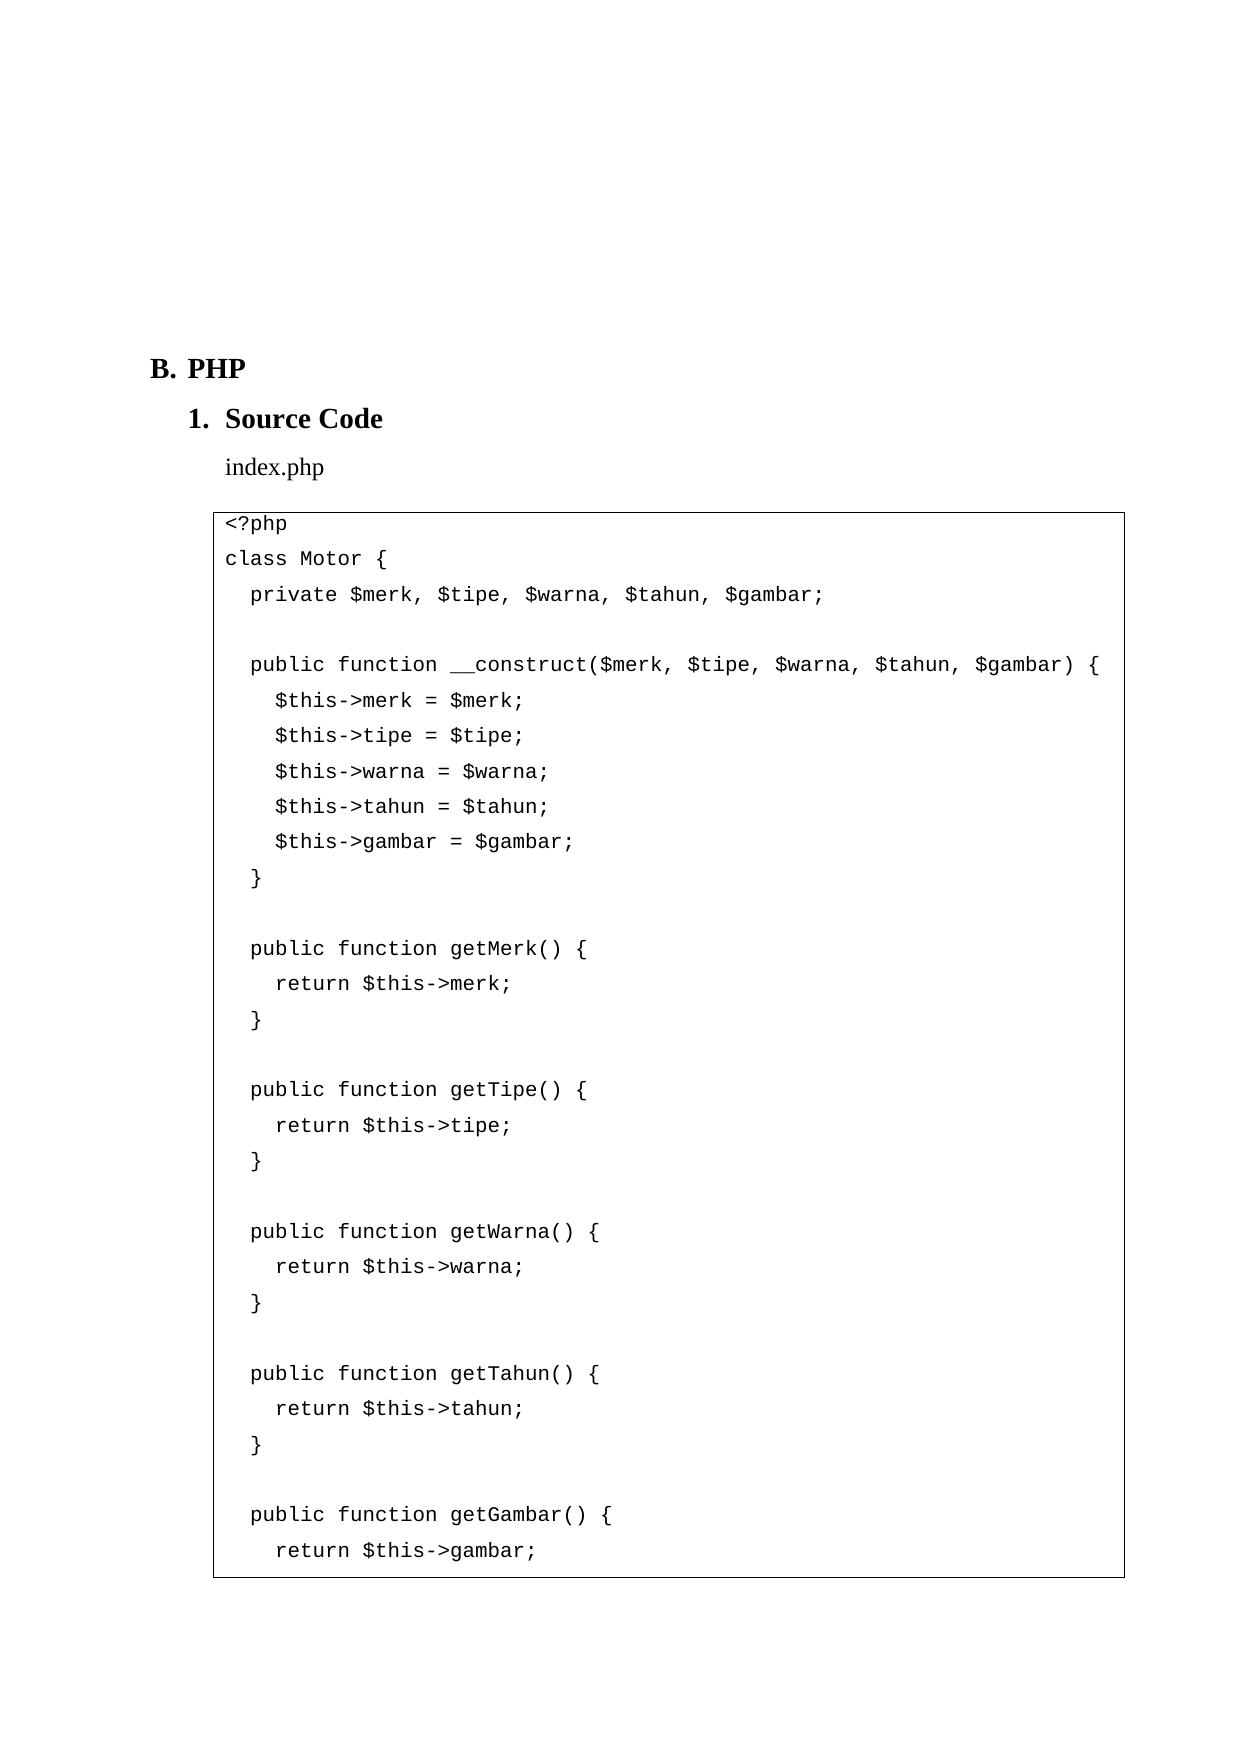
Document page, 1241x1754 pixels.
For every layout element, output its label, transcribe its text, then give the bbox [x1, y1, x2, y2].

list Source Code [187, 402, 1090, 435]
list PHP [150, 351, 1090, 385]
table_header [214, 513, 1124, 1577]
list index.php [225, 452, 1090, 481]
